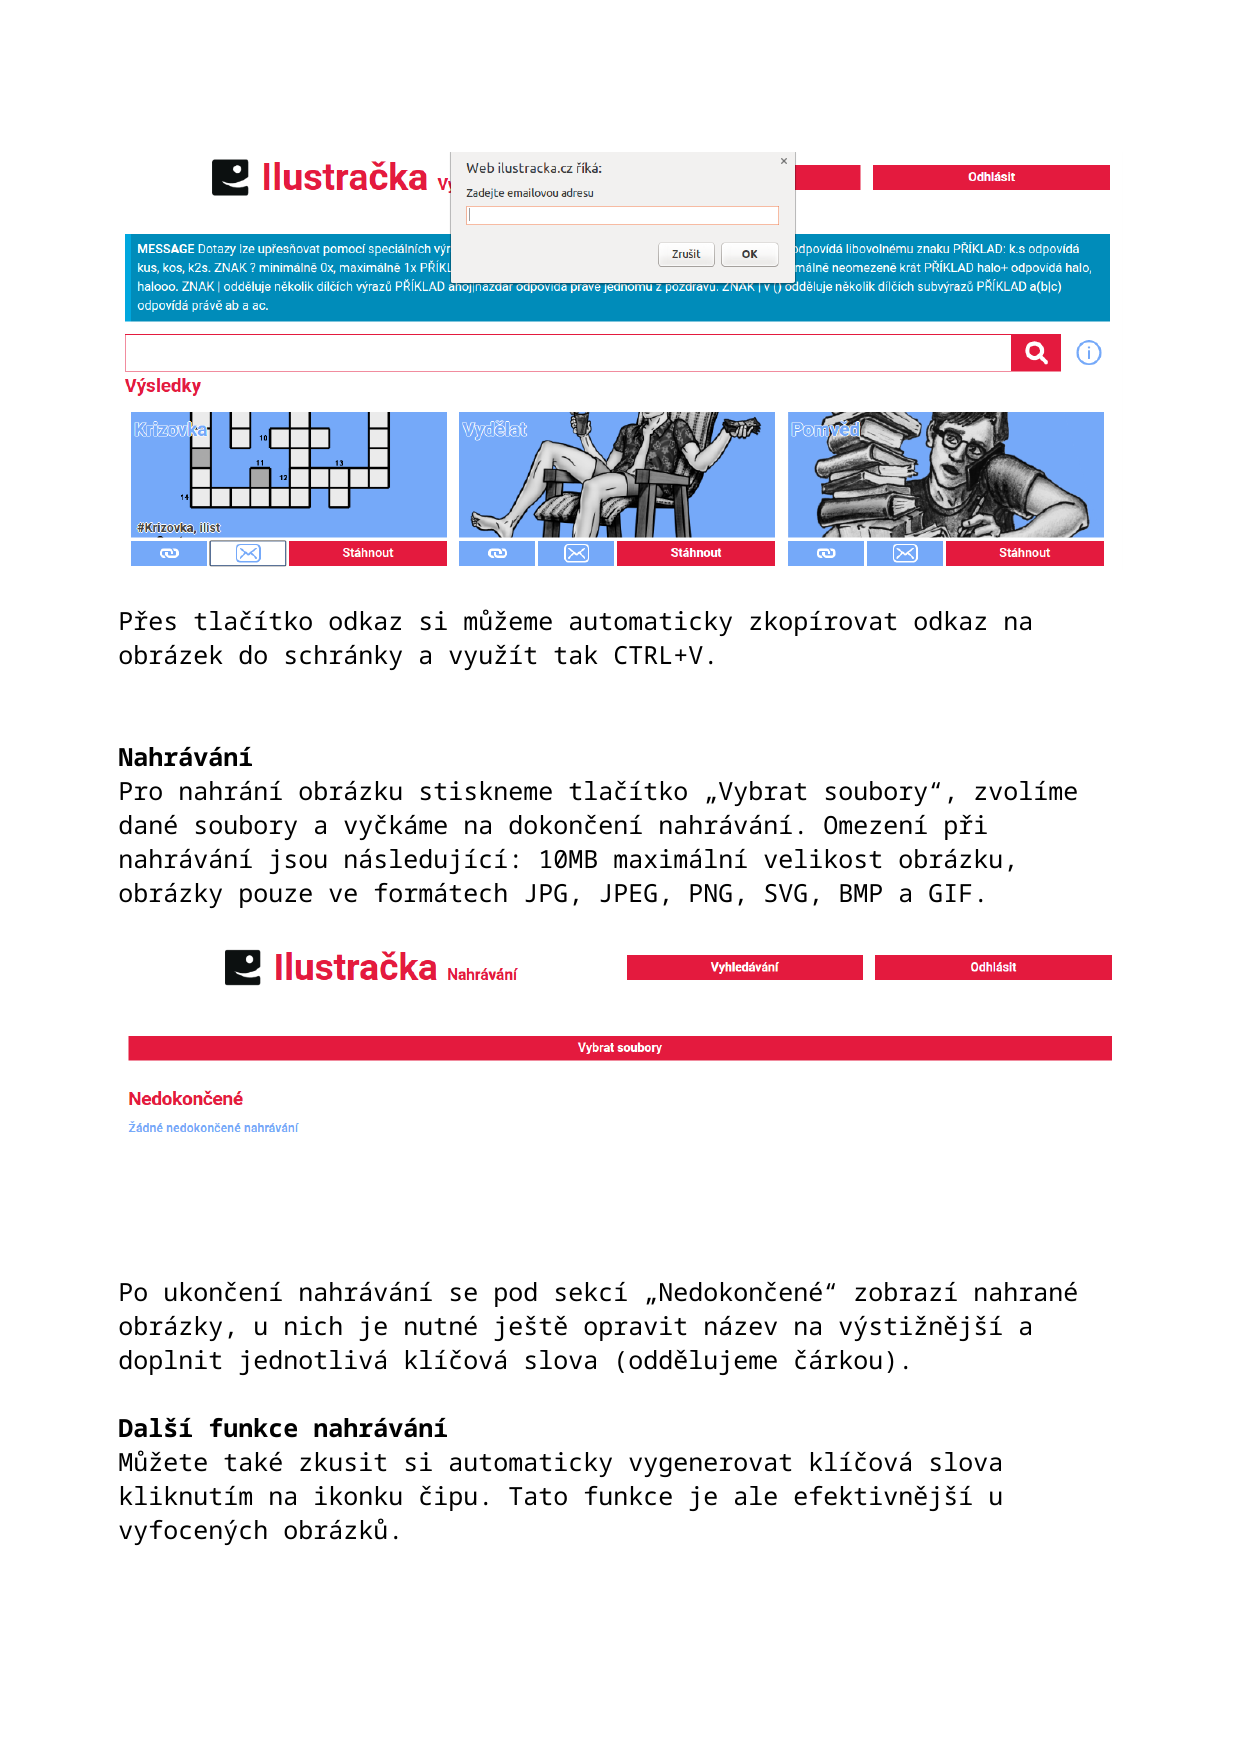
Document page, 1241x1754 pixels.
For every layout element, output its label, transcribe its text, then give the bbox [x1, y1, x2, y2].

text Pro nahrání obrázku stiskneme tlačítko „Vybrat soubory“, zvolíme dané soubory a vyčkáme na dokončení nahrávání. Omezení při nahrávání jsou následující: 10MB maximální velikost obrázku, obrázky pouze ve formátech JPG, JPEG, PNG, SVG, BMP a GIF. [118, 774, 1122, 910]
picture [118, 152, 1123, 570]
text Po ukončení nahrávání se pod sekcí „Nedokončené“ zobrazí nahrané obrázky, u nich je nutné ještě opravit název na výstižnější a doplnit jednotlivá klíčová slova (oddělujeme čárkou). [118, 1274, 1122, 1376]
picture [118, 944, 1123, 1241]
text Přes tlačítko odkaz si můžeme automaticky zkopírovat odkaz na obrázek do schránky a využít tak CTRL+V. [118, 603, 1122, 672]
text Další funkce nahrávání [118, 1410, 1122, 1444]
text Nahrávání [118, 740, 1122, 774]
text Můžete také zkusit si automaticky vygenerovat klíčová slova kliknutím na ikonku čipu. Tato funkce je ale efektivnější u vyfocených obrázků. [118, 1444, 1122, 1547]
